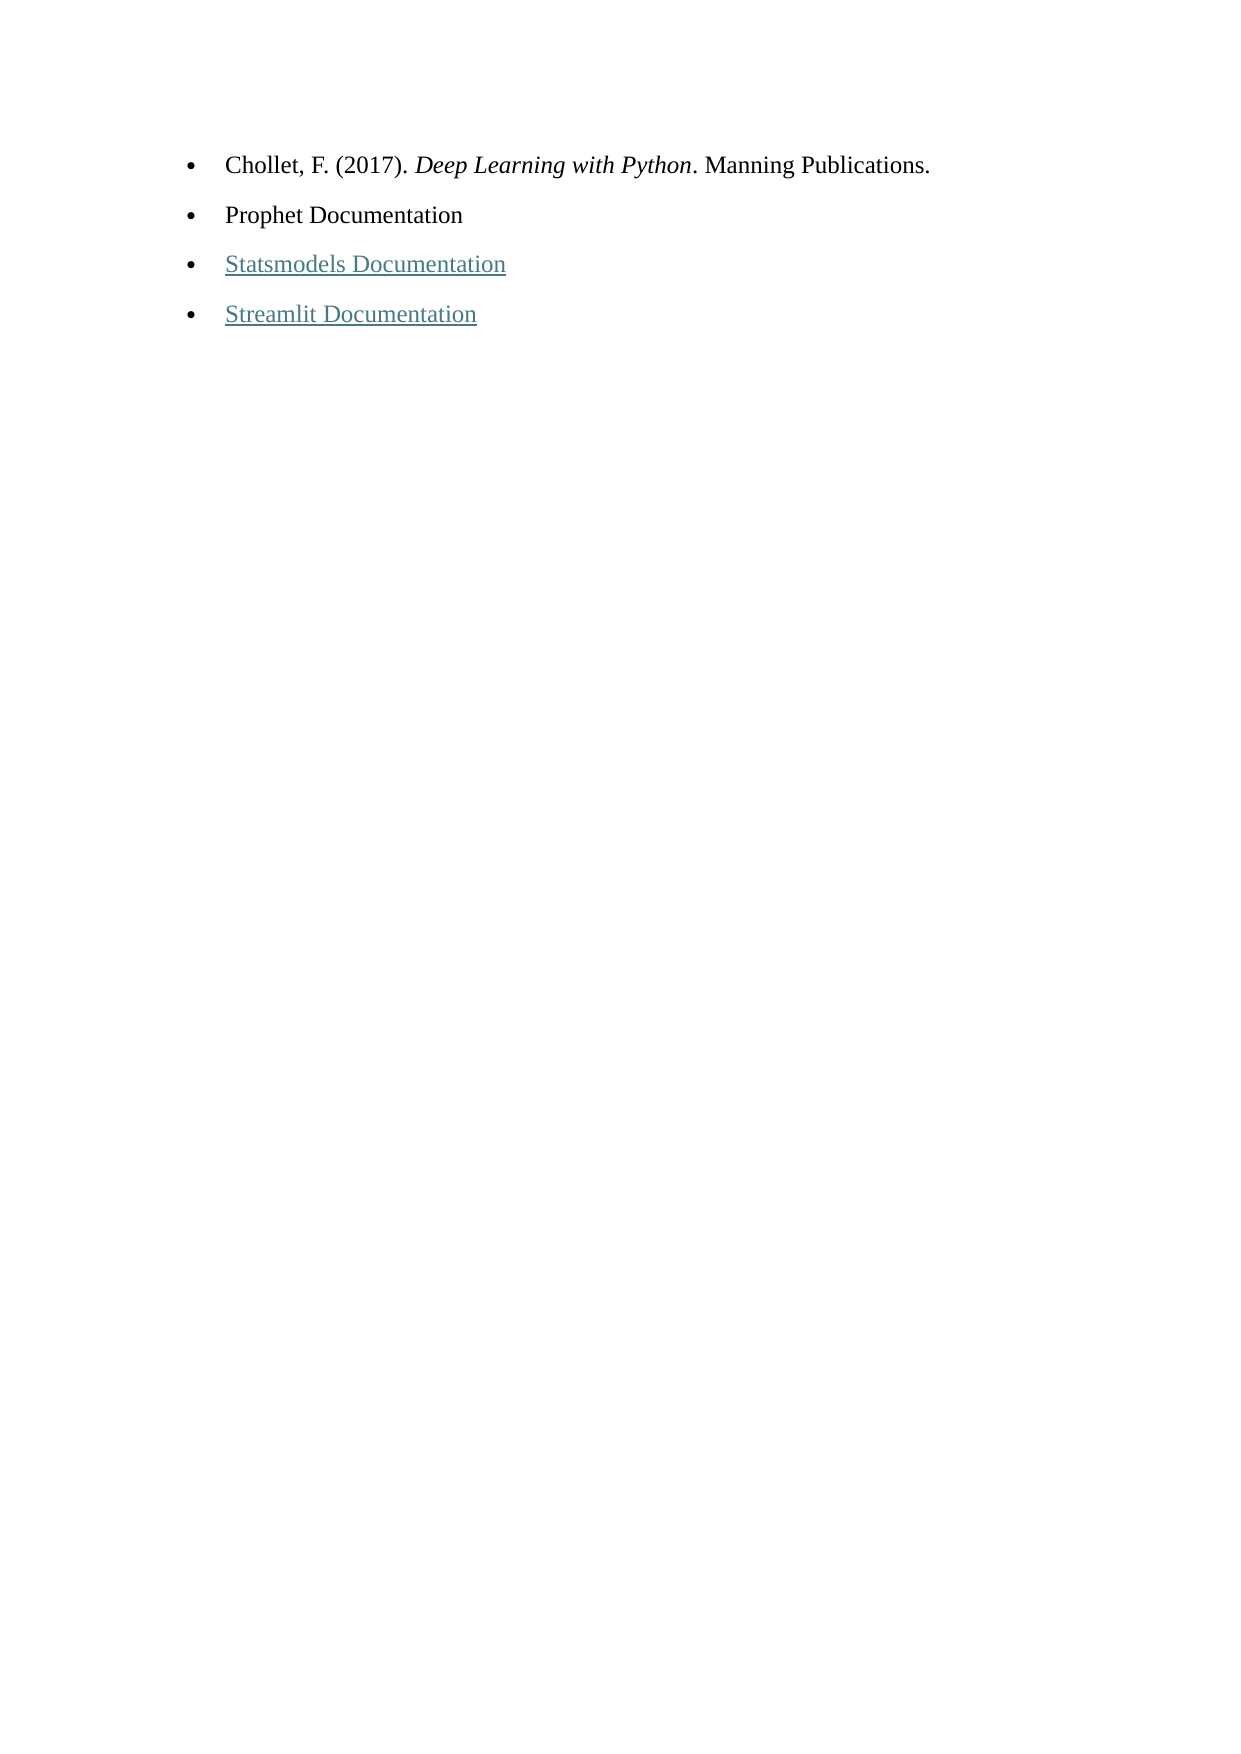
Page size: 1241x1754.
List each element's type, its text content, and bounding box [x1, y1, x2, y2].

list Streamlit Documentation [187, 299, 1090, 328]
list Chollet, F. (2017). Deep Learning with Python. Manning Publications. [187, 150, 1090, 179]
list Statsmodels Documentation [187, 249, 1090, 278]
list Prophet Documentation [187, 200, 1090, 228]
